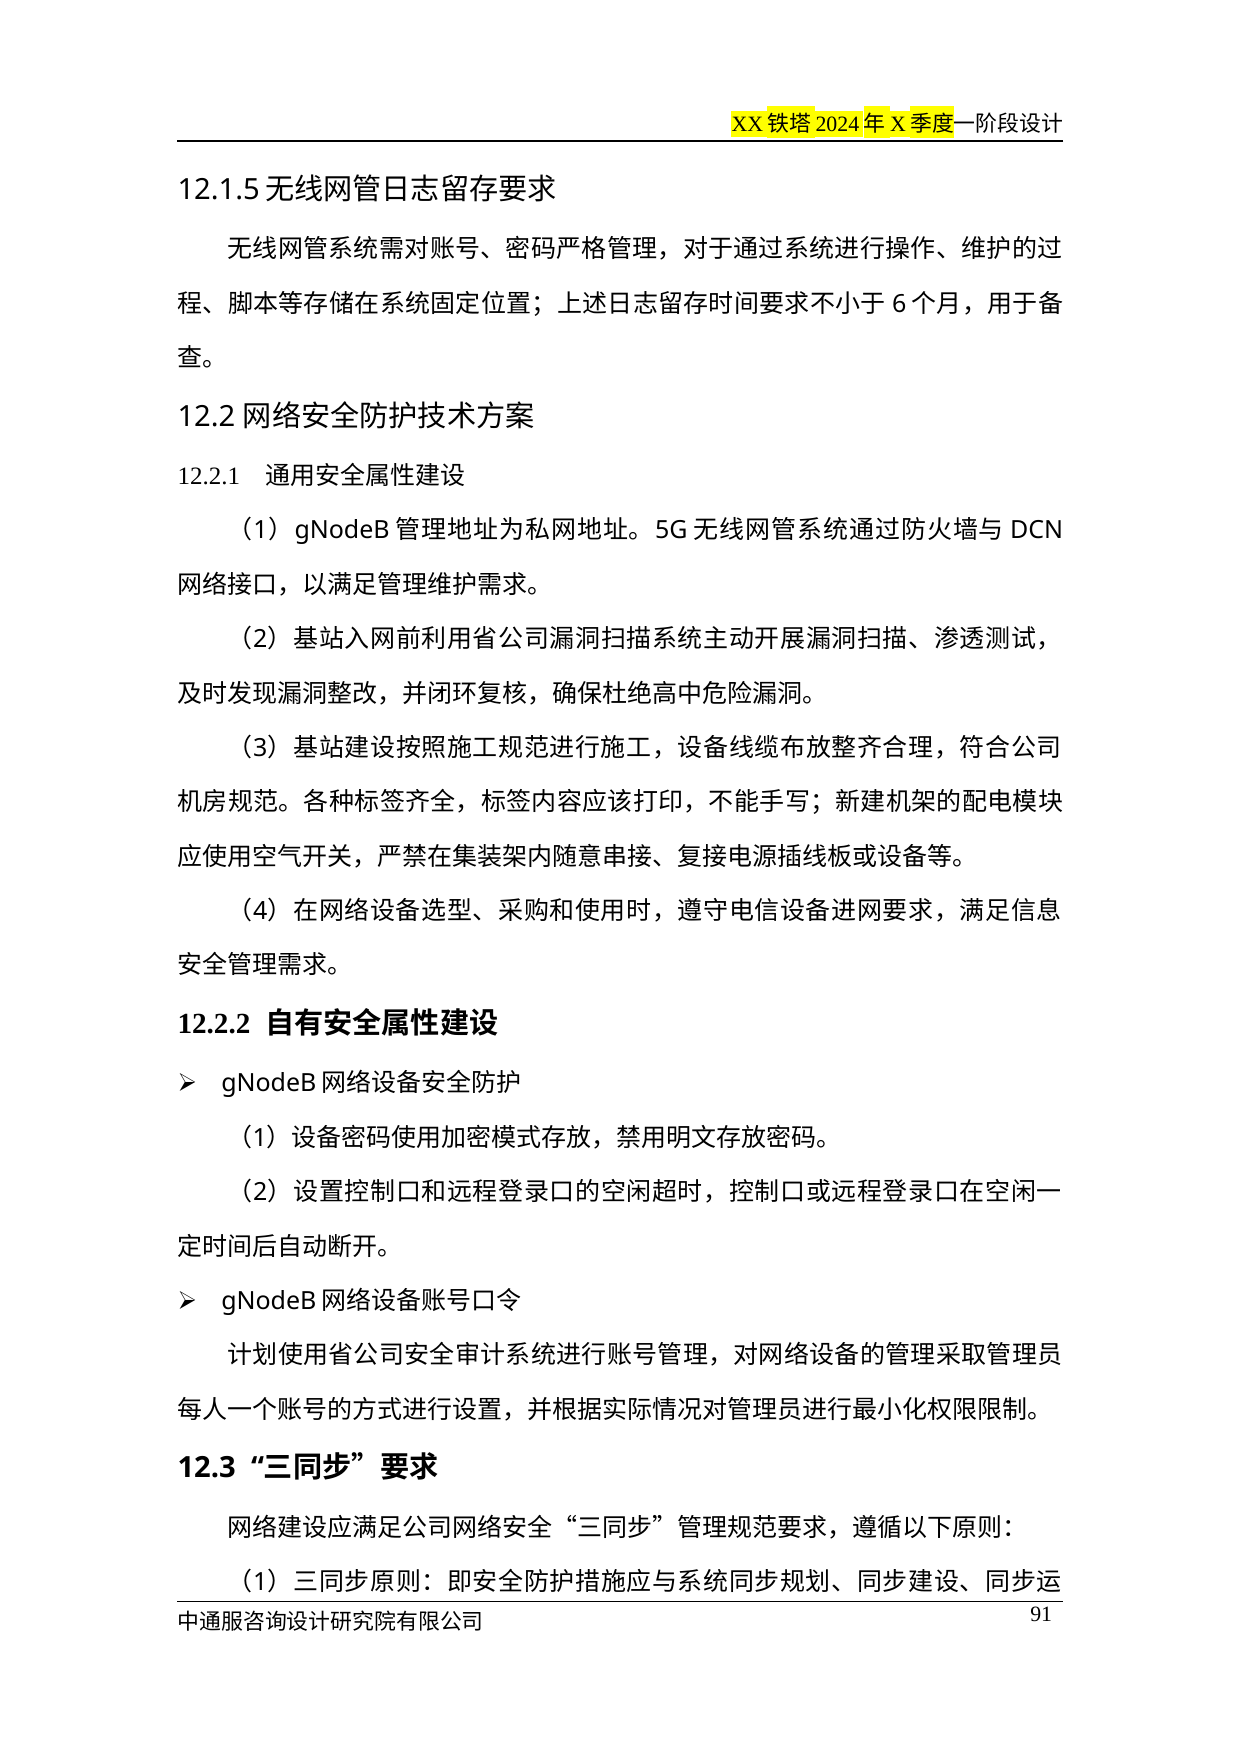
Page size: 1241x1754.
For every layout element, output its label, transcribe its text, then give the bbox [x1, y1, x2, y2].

subtitle 无线网管日志留存要求 [177, 165, 1063, 208]
subtitle 通用安全属性建设 [177, 456, 1063, 492]
text （3）基站建设按照施工规范进行施工，设备线缆布放整齐合理，符合公司机房规范。各种标签齐全，标签内容应该打印，不能手写；新建机架的配电模块应使用空气开关，严禁在集装架内随意串接、复接电源插线板或设备等。 [177, 727, 1063, 872]
text （2）基站入网前利用省公司漏洞扫描系统主动开展漏洞扫描、渗透测试，及时发现漏洞整改，并闭环复核，确保杜绝高中危险漏洞。 [177, 619, 1063, 709]
text （2）设置控制口和远程登录口的空闲超时，控制口或远程登录口在空闲一定时间后自动断开。 [177, 1172, 1063, 1262]
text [177, 1561, 1063, 1598]
list gNodeB网络设备安全防护 [177, 1063, 1063, 1099]
text （1）gNodeB管理地址为私网地址。5G无线网管系统通过防火墙与DCN网络接口，以满足管理维护需求。 [177, 510, 1063, 601]
text 无线网管系统需对账号、密码严格管理，对于通过系统进行操作、维护的过程、脚本等存储在系统固定位置；上述日志留存时间要求不小于6个月，用于备查。 [177, 229, 1063, 374]
text （1）设备密码使用加密模式存放，禁用明文存放密码。 [177, 1117, 1063, 1153]
list 网络安全防护技术方案 [177, 392, 1063, 434]
text （4）在网络设备选型、采购和使用时，遵守电信设备进网要求，满足信息安全管理需求。 [177, 891, 1063, 981]
text 计划使用省公司安全审计系统进行账号管理，对网络设备的管理采取管理员每人一个账号的方式进行设置，并根据实际情况对管理员进行最小化权限限制。 [177, 1335, 1063, 1425]
text 网络建设应满足公司网络安全“三同步”管理规范要求，遵循以下原则： [177, 1507, 1063, 1543]
list gNodeB网络设备账号口令 [177, 1280, 1063, 1317]
list “三同步”要求 [177, 1443, 1063, 1486]
subtitle 自有安全属性建设 [177, 999, 1063, 1042]
